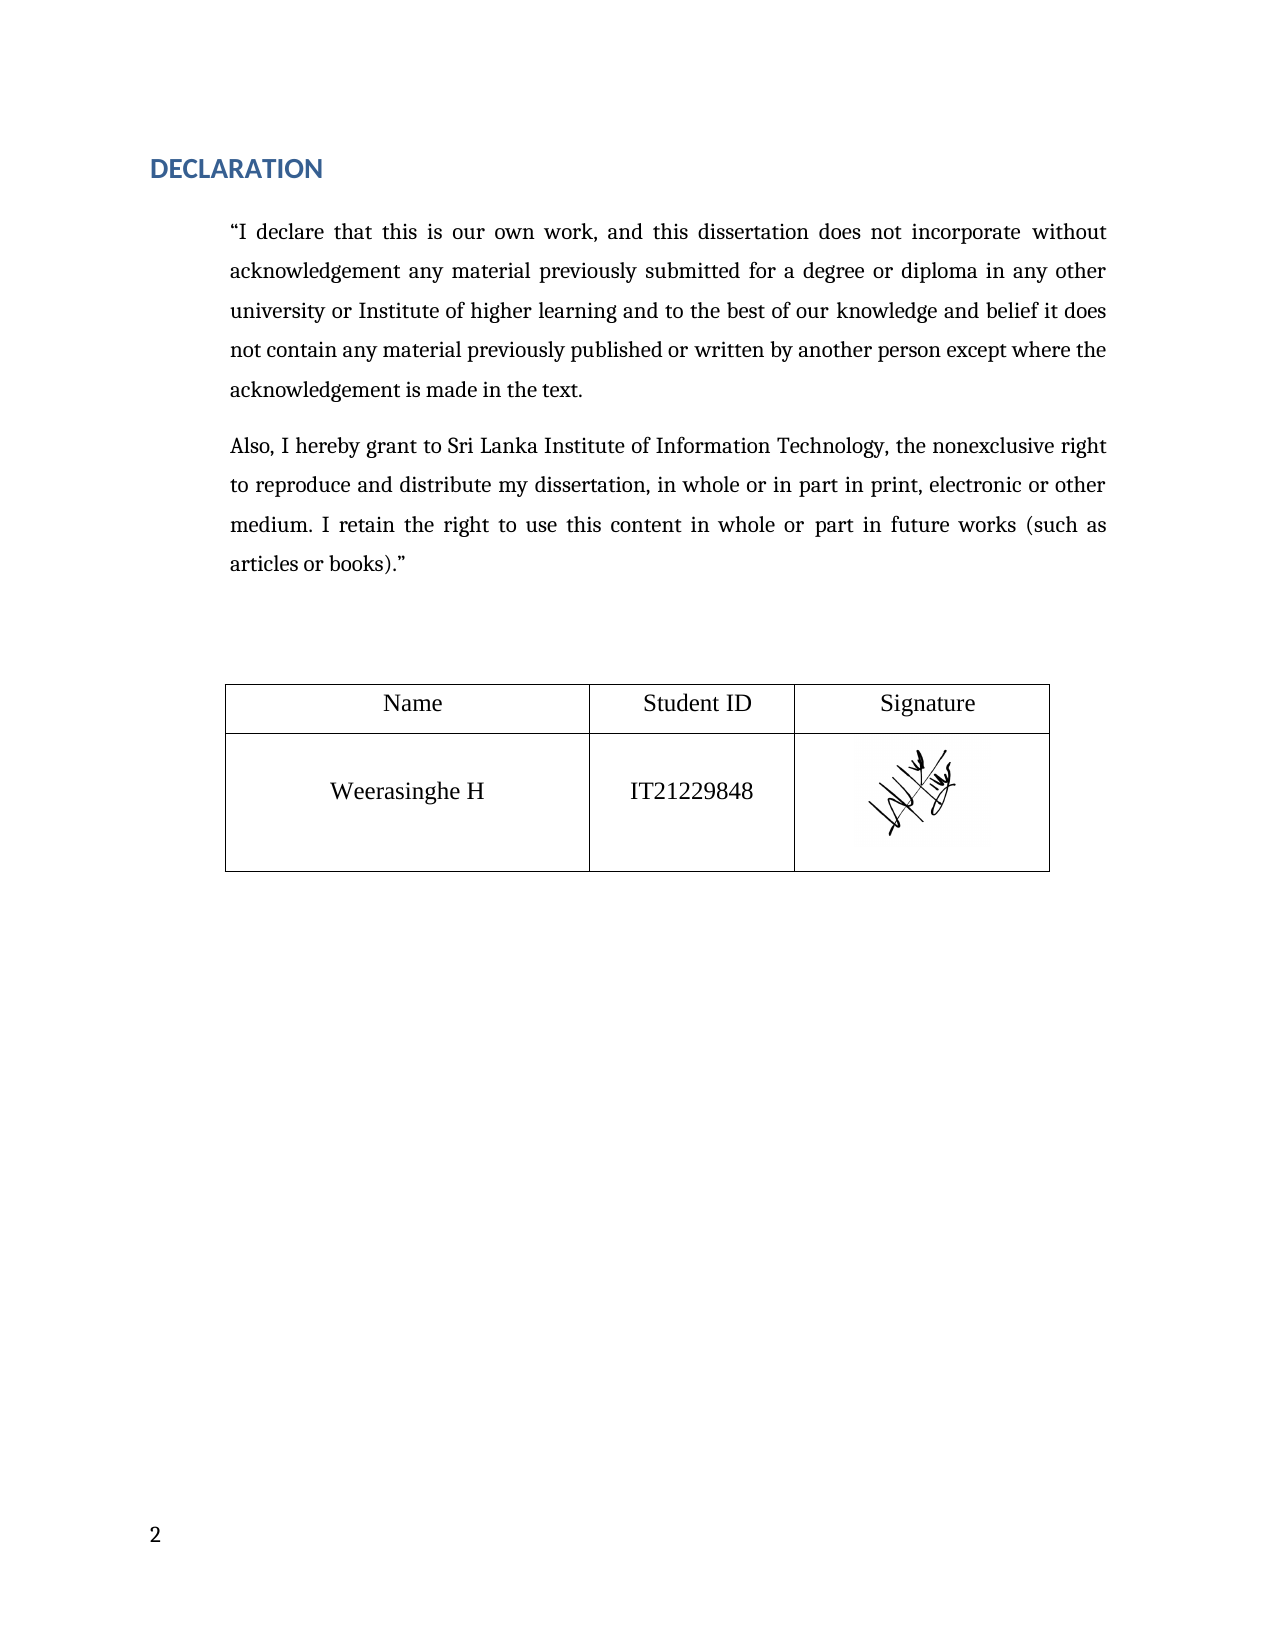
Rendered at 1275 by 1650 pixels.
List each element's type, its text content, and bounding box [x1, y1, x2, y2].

subtitle DECLARATION [150, 150, 1125, 186]
text “I declare that this is our own work, and this dissertation does not incorporate without acknowledgement any material previously submitted for a degree or diploma in any other university or Institute of higher learning and to the best of our knowledge and belief it does not contain any material previously published or written by another person except where the acknowledgement is made in the text. [230, 219, 1107, 403]
table_header Student ID [590, 685, 794, 733]
table_cell [795, 734, 1049, 871]
table_cell IT21229848 [590, 734, 794, 871]
picture [853, 734, 991, 847]
table_cell Weerasinghe H [226, 734, 589, 871]
table_header Name [226, 685, 589, 733]
table_header Signature [795, 685, 1049, 733]
text Also, I hereby grant to Sri Lanka Institute of Information Technology, the nonexclusive right to reproduce and distribute my dissertation, in whole or in part in print, electronic or other medium. I retain the right to use this content in whole or part in future works (such as articles or books).” [230, 433, 1107, 577]
